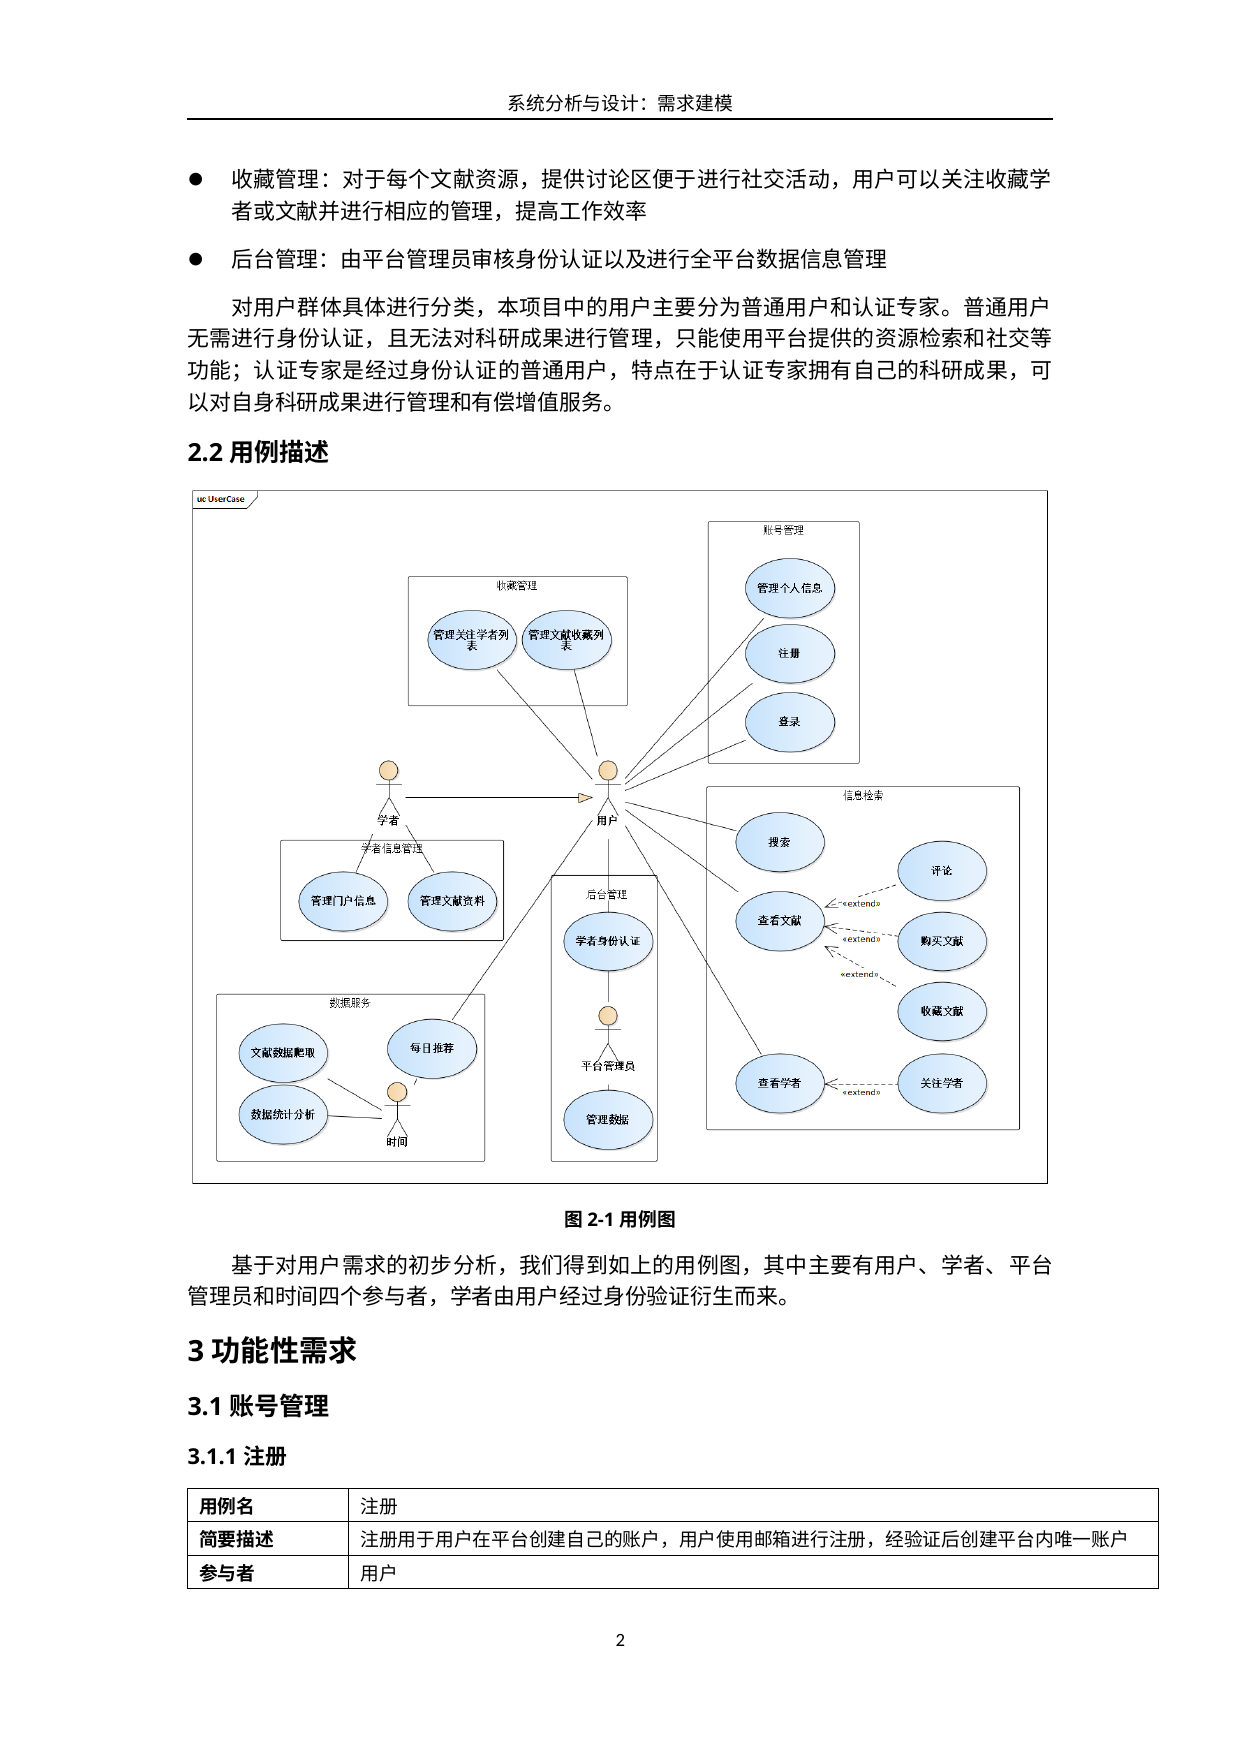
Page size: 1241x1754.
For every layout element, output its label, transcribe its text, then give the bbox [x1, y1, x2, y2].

table_cell 用户 [349, 1556, 1158, 1588]
table_header 用例名 [188, 1489, 348, 1521]
list 收藏管理：对于每个文献资源，提供讨论区便于进行社交活动，用户可以关注收藏学者或文献并进行相应的管理，提高工作效率 [187, 162, 1053, 225]
text 对用户群体具体进行分类，本项目中的用户主要分为普通用户和认证专家。普通用户无需进行身份认证，且无法对科研成果进行管理，只能使用平台提供的资源检索和社交等功能；认证专家是经过身份认证的普通用户，特点在于认证专家拥有自己的科研成果，可以对自身科研成果进行管理和有偿增值服务。 [187, 290, 1053, 416]
text 3 功能性需求 [187, 1327, 1053, 1370]
subtitle 3.1 账号管理 [187, 1386, 1053, 1422]
text 图2-1 用例图 [187, 1204, 1053, 1231]
table_cell 简要描述 [188, 1522, 348, 1555]
subtitle 2.2 用例描述 [187, 433, 1053, 469]
picture [187, 485, 1052, 1188]
table_header 注册 [349, 1489, 1158, 1521]
text 基于对用户需求的初步分析，我们得到如上的用例图，其中主要有用户、学者、平台管理员和时间四个参与者，学者由用户经过身份验证衍生而来。 [187, 1248, 1053, 1311]
text 3.1.1 注册 [187, 1439, 1053, 1471]
table_cell 参与者 [188, 1556, 348, 1588]
table_cell 注册用于用户在平台创建自己的账户，用户使用邮箱进行注册，经验证后创建平台内唯一账户 [349, 1522, 1158, 1555]
list 后台管理：由平台管理员审核身份认证以及进行全平台数据信息管理 [187, 242, 1053, 273]
